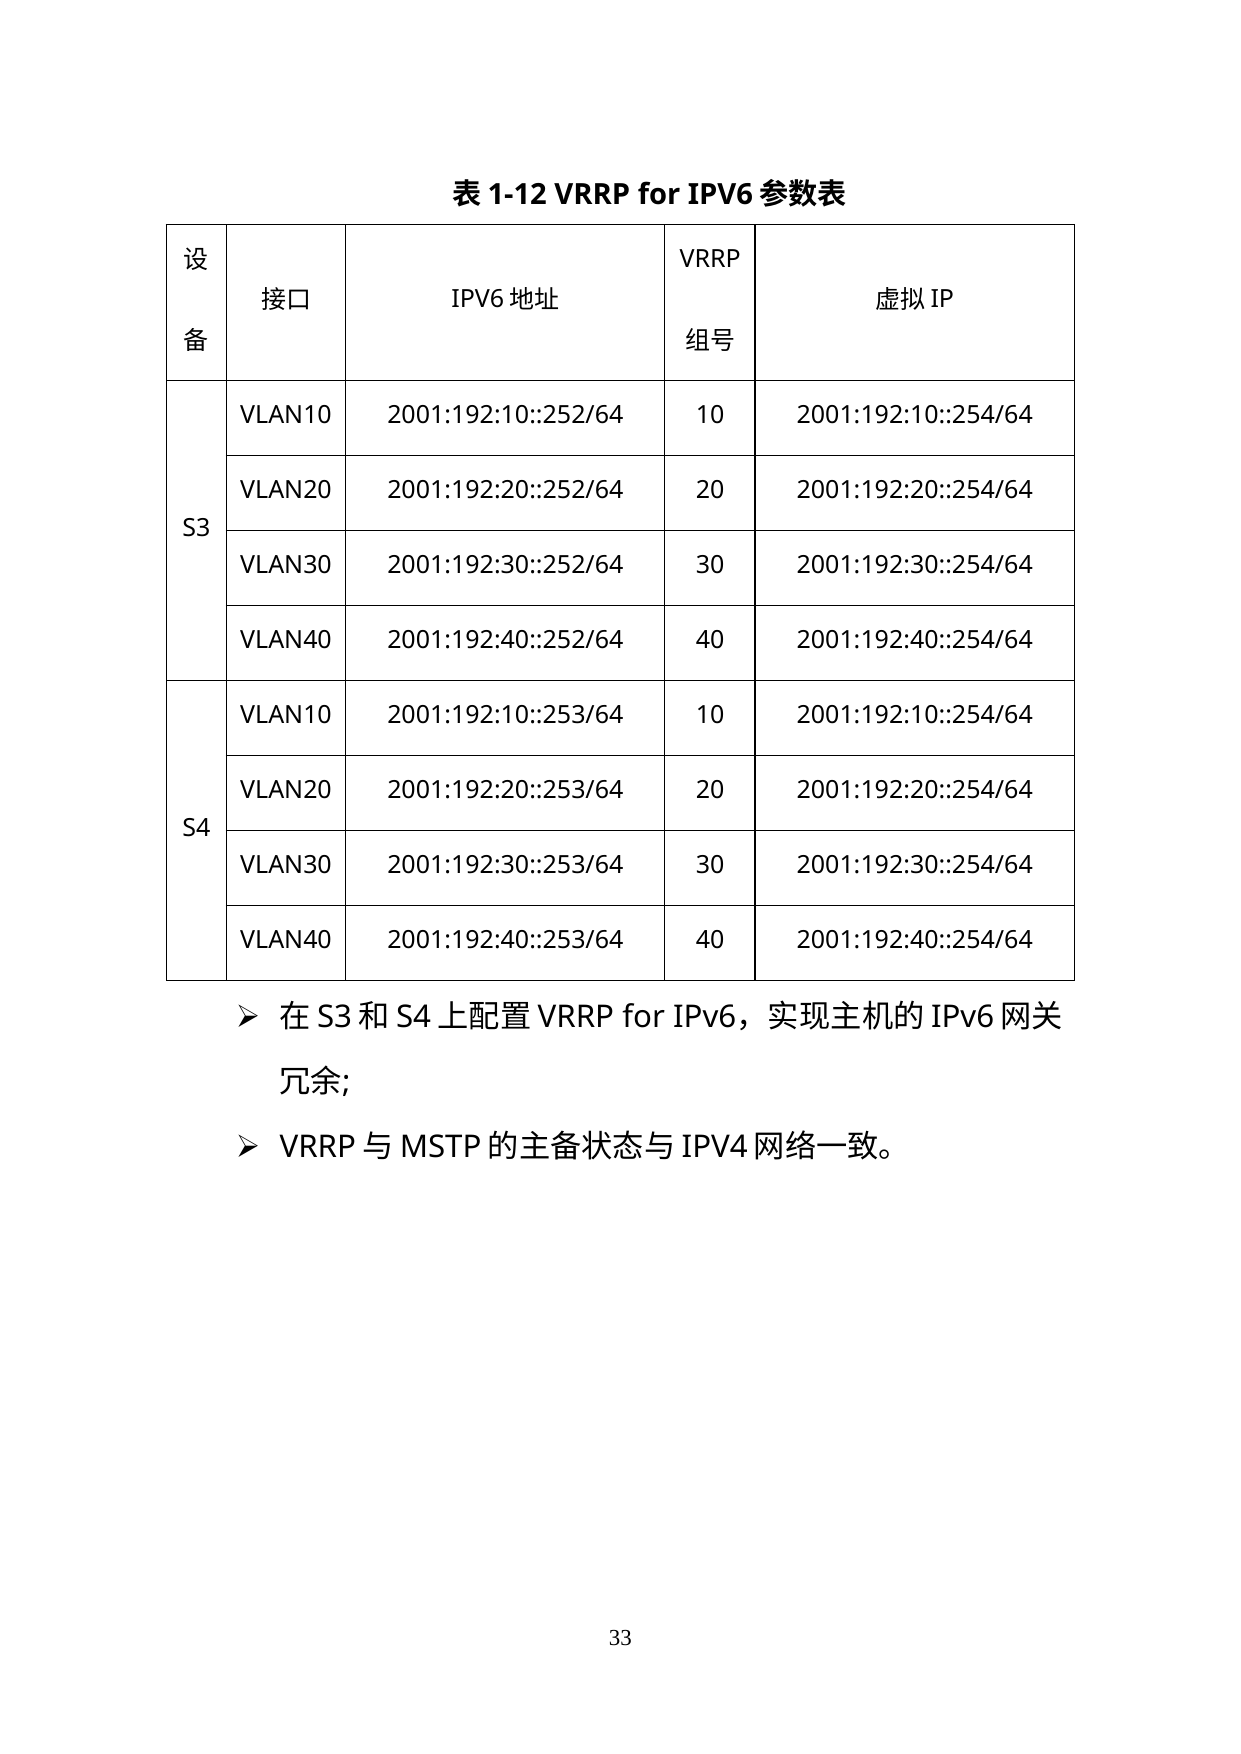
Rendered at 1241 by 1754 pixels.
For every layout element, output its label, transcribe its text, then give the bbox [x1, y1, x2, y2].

table_cell 2001:192:10::253/64 [346, 681, 664, 755]
table_cell 30 [665, 531, 754, 605]
table_cell 2001:192:10::254/64 [756, 681, 1074, 755]
table_cell VLAN20 [227, 456, 345, 530]
table_header 设备 [167, 225, 226, 380]
table_cell VLAN30 [227, 831, 345, 905]
table_cell 2001:192:30::253/64 [346, 831, 664, 905]
table_cell 40 [665, 606, 754, 680]
table_cell 2001:192:30::254/64 [756, 831, 1074, 905]
table_cell 2001:192:40::253/64 [346, 906, 664, 980]
table_cell 2001:192:10::252/64 [346, 381, 664, 455]
table_cell VLAN10 [227, 381, 345, 455]
table_cell VLAN30 [227, 531, 345, 605]
table_cell 2001:192:20::254/64 [756, 756, 1074, 830]
table_cell 10 [665, 381, 754, 455]
table_header VRRP组号 [665, 225, 754, 380]
table_cell S3 [167, 381, 226, 680]
table_cell S4 [167, 681, 226, 980]
table_cell VLAN20 [227, 756, 345, 830]
table_cell 2001:192:40::254/64 [756, 606, 1074, 680]
table_cell 40 [665, 906, 754, 980]
text 表1-12 VRRP for IPV6参数表 [177, 159, 1063, 224]
table_header 接口 [227, 225, 345, 380]
table_cell 2001:192:30::252/64 [346, 531, 664, 605]
table_cell 20 [665, 456, 754, 530]
list 在S3和S4上配置VRRP for IPv6，实现主机的IPv6网关冗余; [236, 981, 1063, 1111]
list VRRP与MSTP的主备状态与IPV4网络一致。 [236, 1111, 1063, 1176]
table_cell 2001:192:30::254/64 [756, 531, 1074, 605]
table_cell VLAN40 [227, 906, 345, 980]
table_cell 2001:192:20::254/64 [756, 456, 1074, 530]
table_cell VLAN40 [227, 606, 345, 680]
table_header IPV6地址 [346, 225, 664, 380]
table_cell 2001:192:20::253/64 [346, 756, 664, 830]
table_cell 10 [665, 681, 754, 755]
table_cell 20 [665, 756, 754, 830]
table_header 虚拟IP [756, 225, 1074, 380]
table_cell 2001:192:40::252/64 [346, 606, 664, 680]
table_cell 2001:192:20::252/64 [346, 456, 664, 530]
table_cell VLAN10 [227, 681, 345, 755]
table_cell 2001:192:40::254/64 [756, 906, 1074, 980]
table_cell 2001:192:10::254/64 [756, 381, 1074, 455]
table_cell 30 [665, 831, 754, 905]
